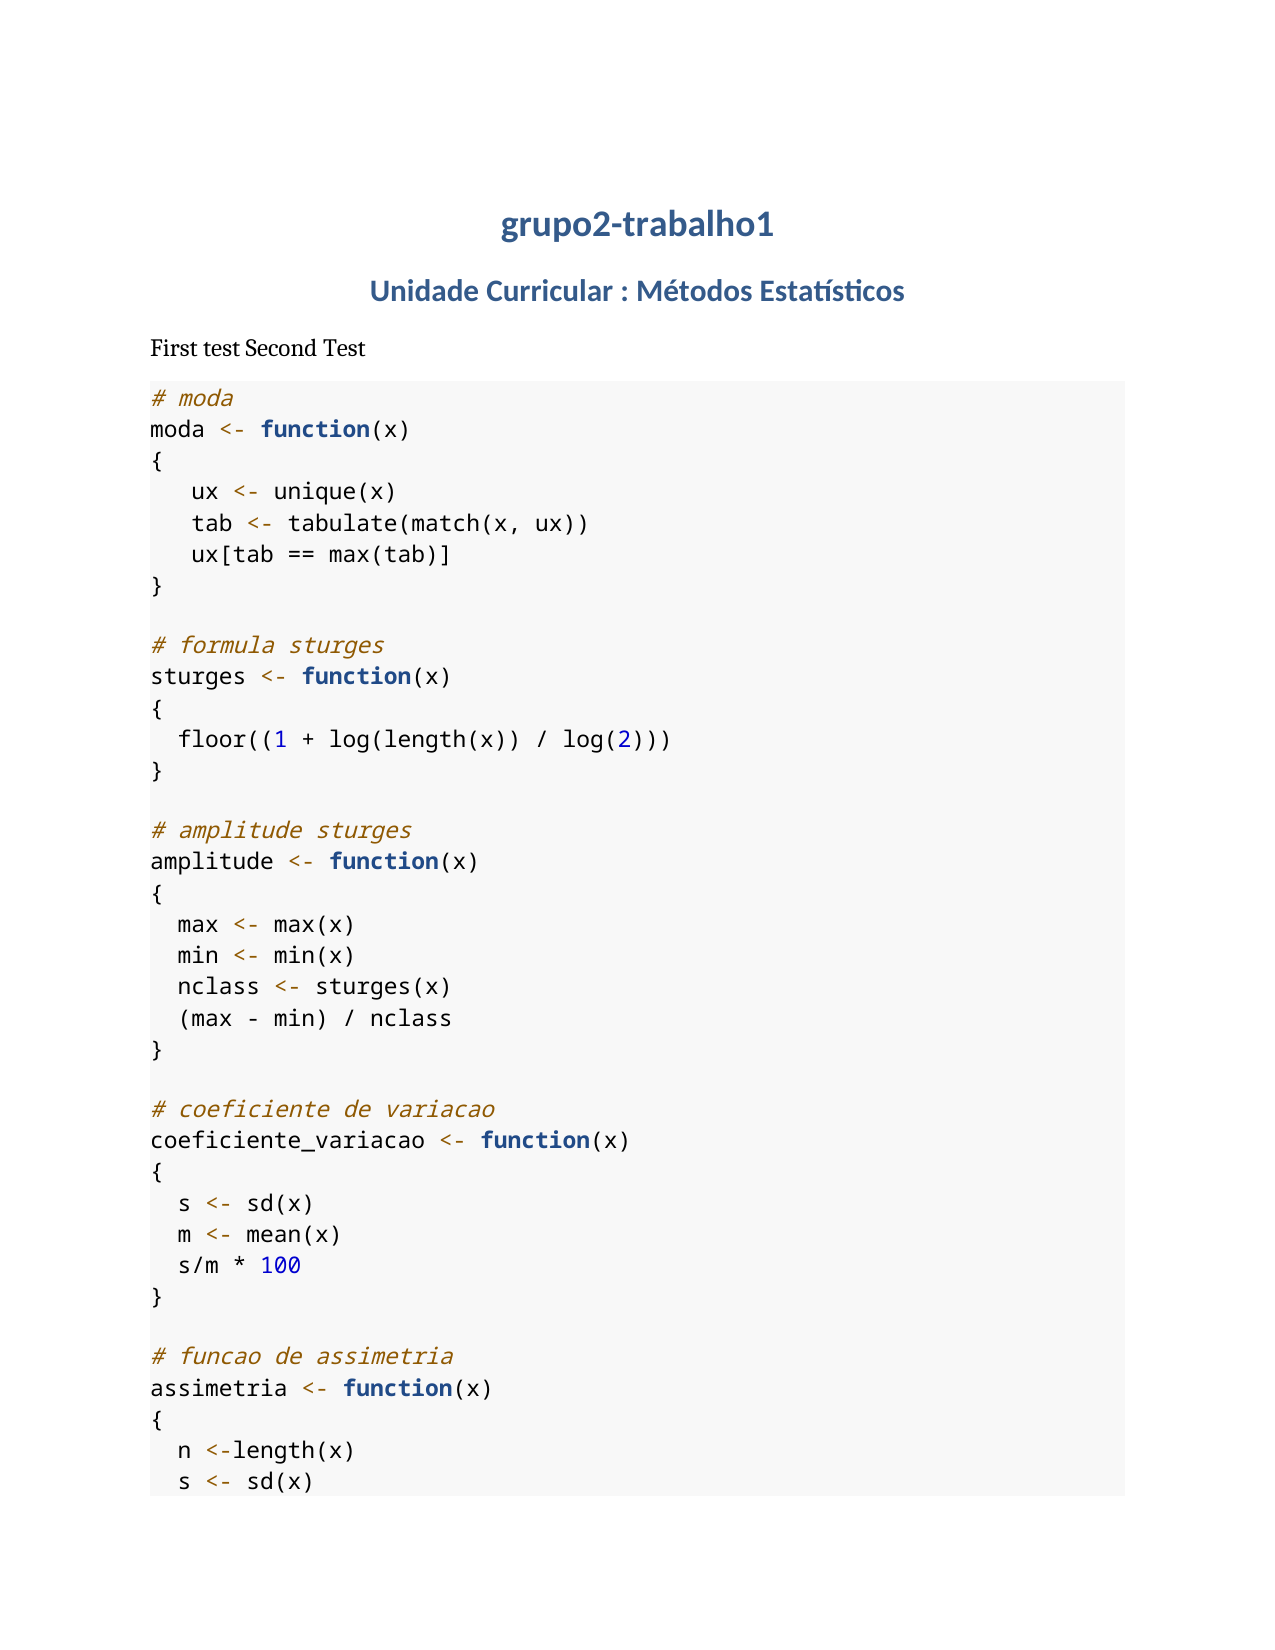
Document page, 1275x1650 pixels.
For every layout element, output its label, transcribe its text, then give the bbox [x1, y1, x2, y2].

subtitle Unidade Curricular : Métodos Estatísticos [150, 271, 1125, 309]
title grupo2-trabalho1 [150, 200, 1125, 246]
text First test Second Test [150, 334, 1125, 363]
